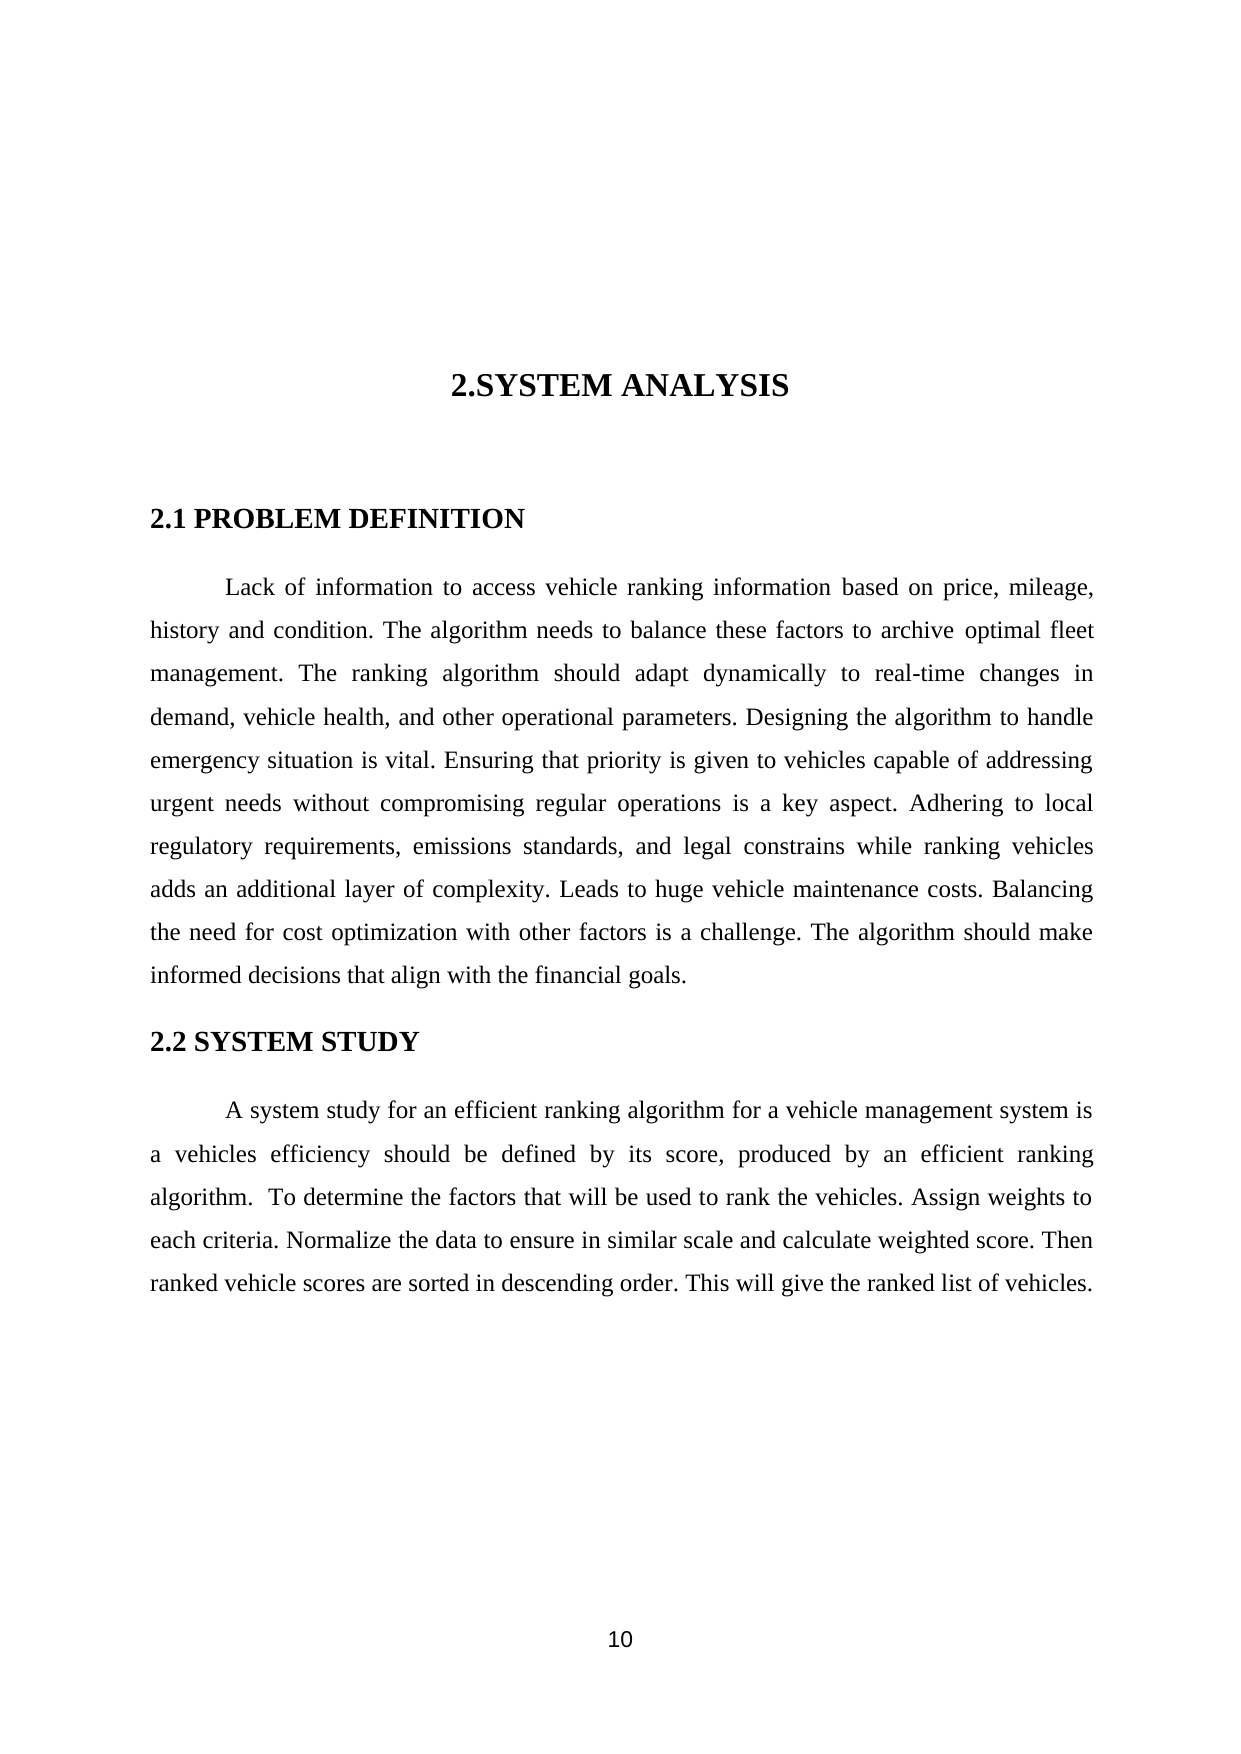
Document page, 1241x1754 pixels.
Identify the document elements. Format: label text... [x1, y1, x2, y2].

text A system study for an efficient ranking algorithm for a vehicle management system is a vehicles efficiency should be defined by its score, produced by an efficient ranking algorithm. To determine the factors that will be used to rank the vehicles. Assign weights to each criteria. Normalize the data to ensure in similar scale and calculate weighted score. Then ranked vehicle scores are sorted in descending order. This will give the ranked list of vehicles. [150, 1096, 1094, 1297]
text 2.2 SYSTEM STUDY [150, 1024, 1094, 1058]
text 2.1 PROBLEM DEFINITION [150, 501, 879, 535]
text Lack of information to access vehicle ranking information based on price, mileage, history and condition. The algorithm needs to balance these factors to archive optimal fleet management. The ranking algorithm should adapt dynamically to real-time changes in demand, vehicle health, and other operational parameters. Designing the algorithm to handle emergency situation is vital. Ensuring that priority is given to vehicles capable of addressing urgent needs without compromising regular operations is a key aspect. Adhering to local regulatory requirements, emissions standards, and legal constrains while ranking vehicles adds an additional layer of complexity. Leads to huge vehicle maintenance costs. Balancing the need for cost optimization with other factors is a challenge. The algorithm should make informed decisions that align with the financial goals. [150, 572, 1094, 989]
text 2.SYSTEM ANALYSIS [150, 365, 1090, 403]
